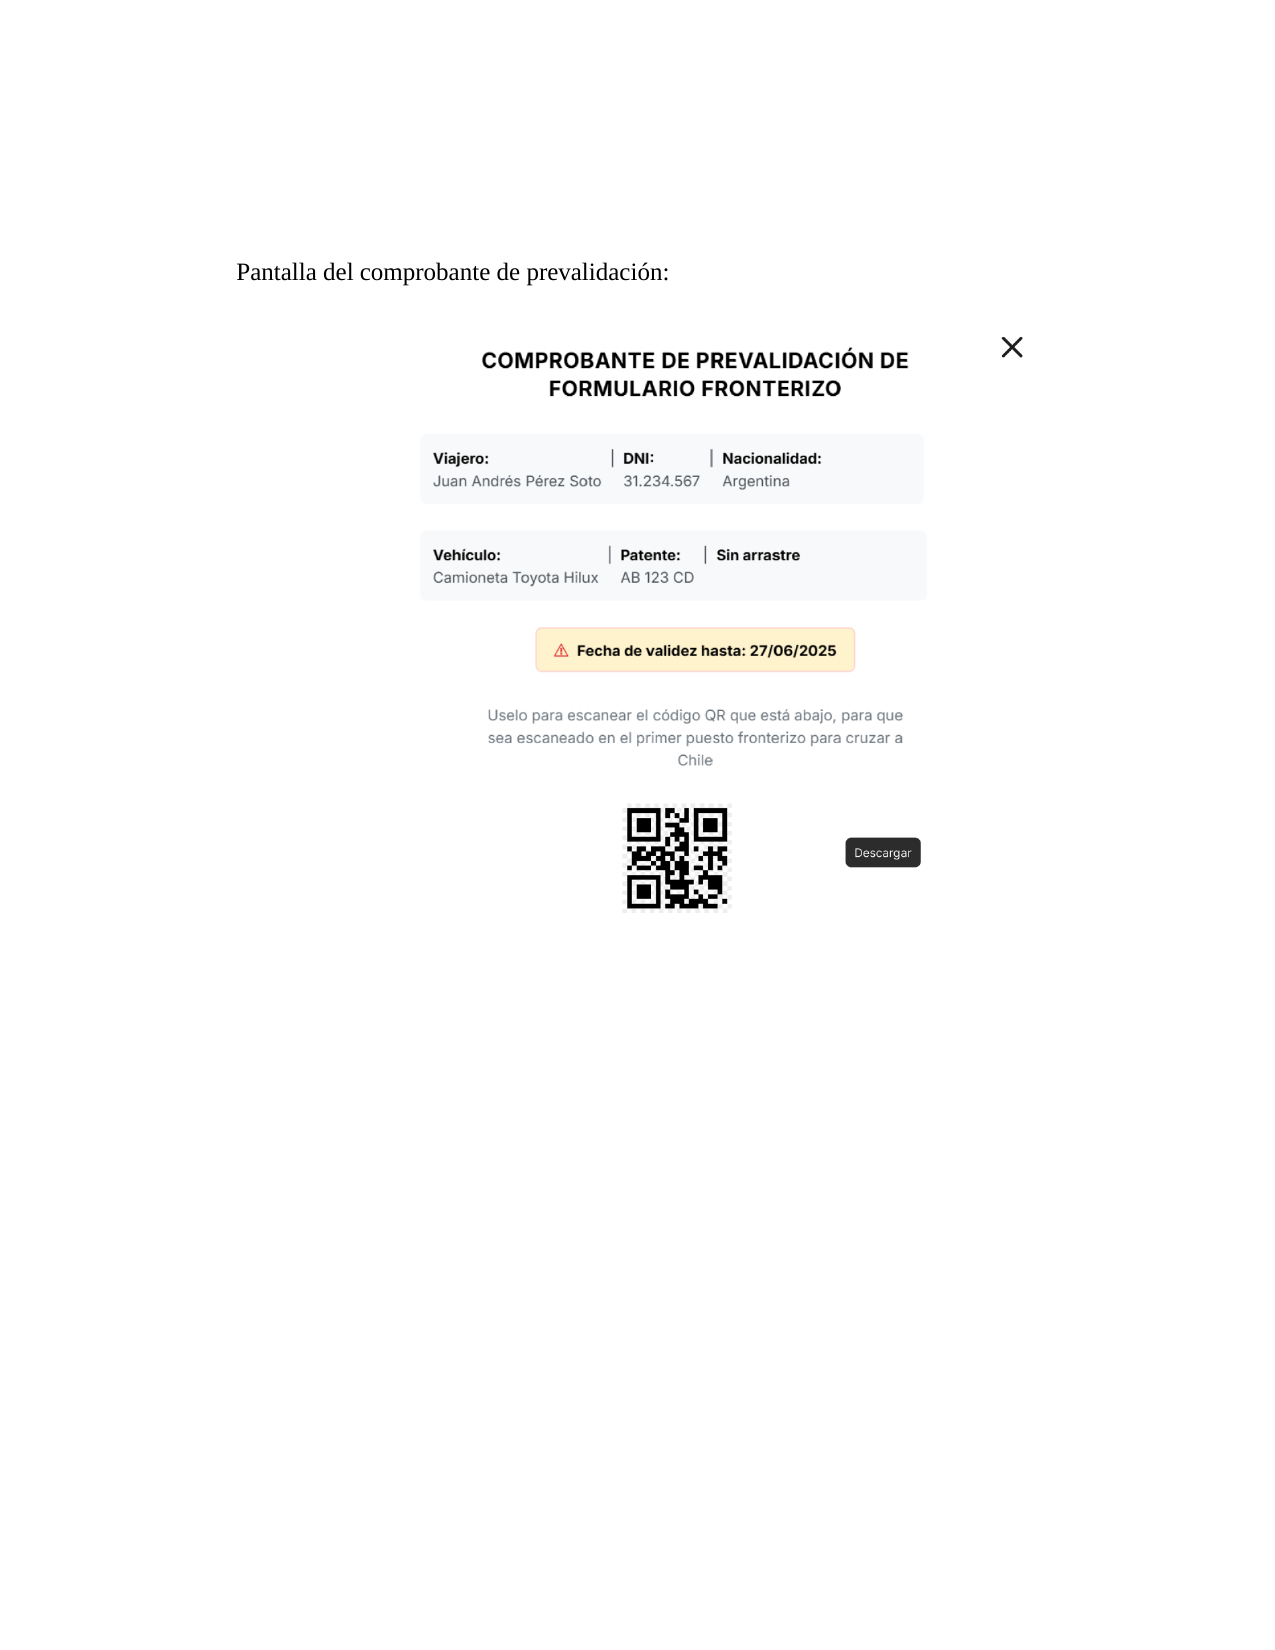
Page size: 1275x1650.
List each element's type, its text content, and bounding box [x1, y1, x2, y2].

picture [333, 323, 1028, 923]
text Pantalla del comprobante de prevalidación: [236, 257, 1125, 286]
